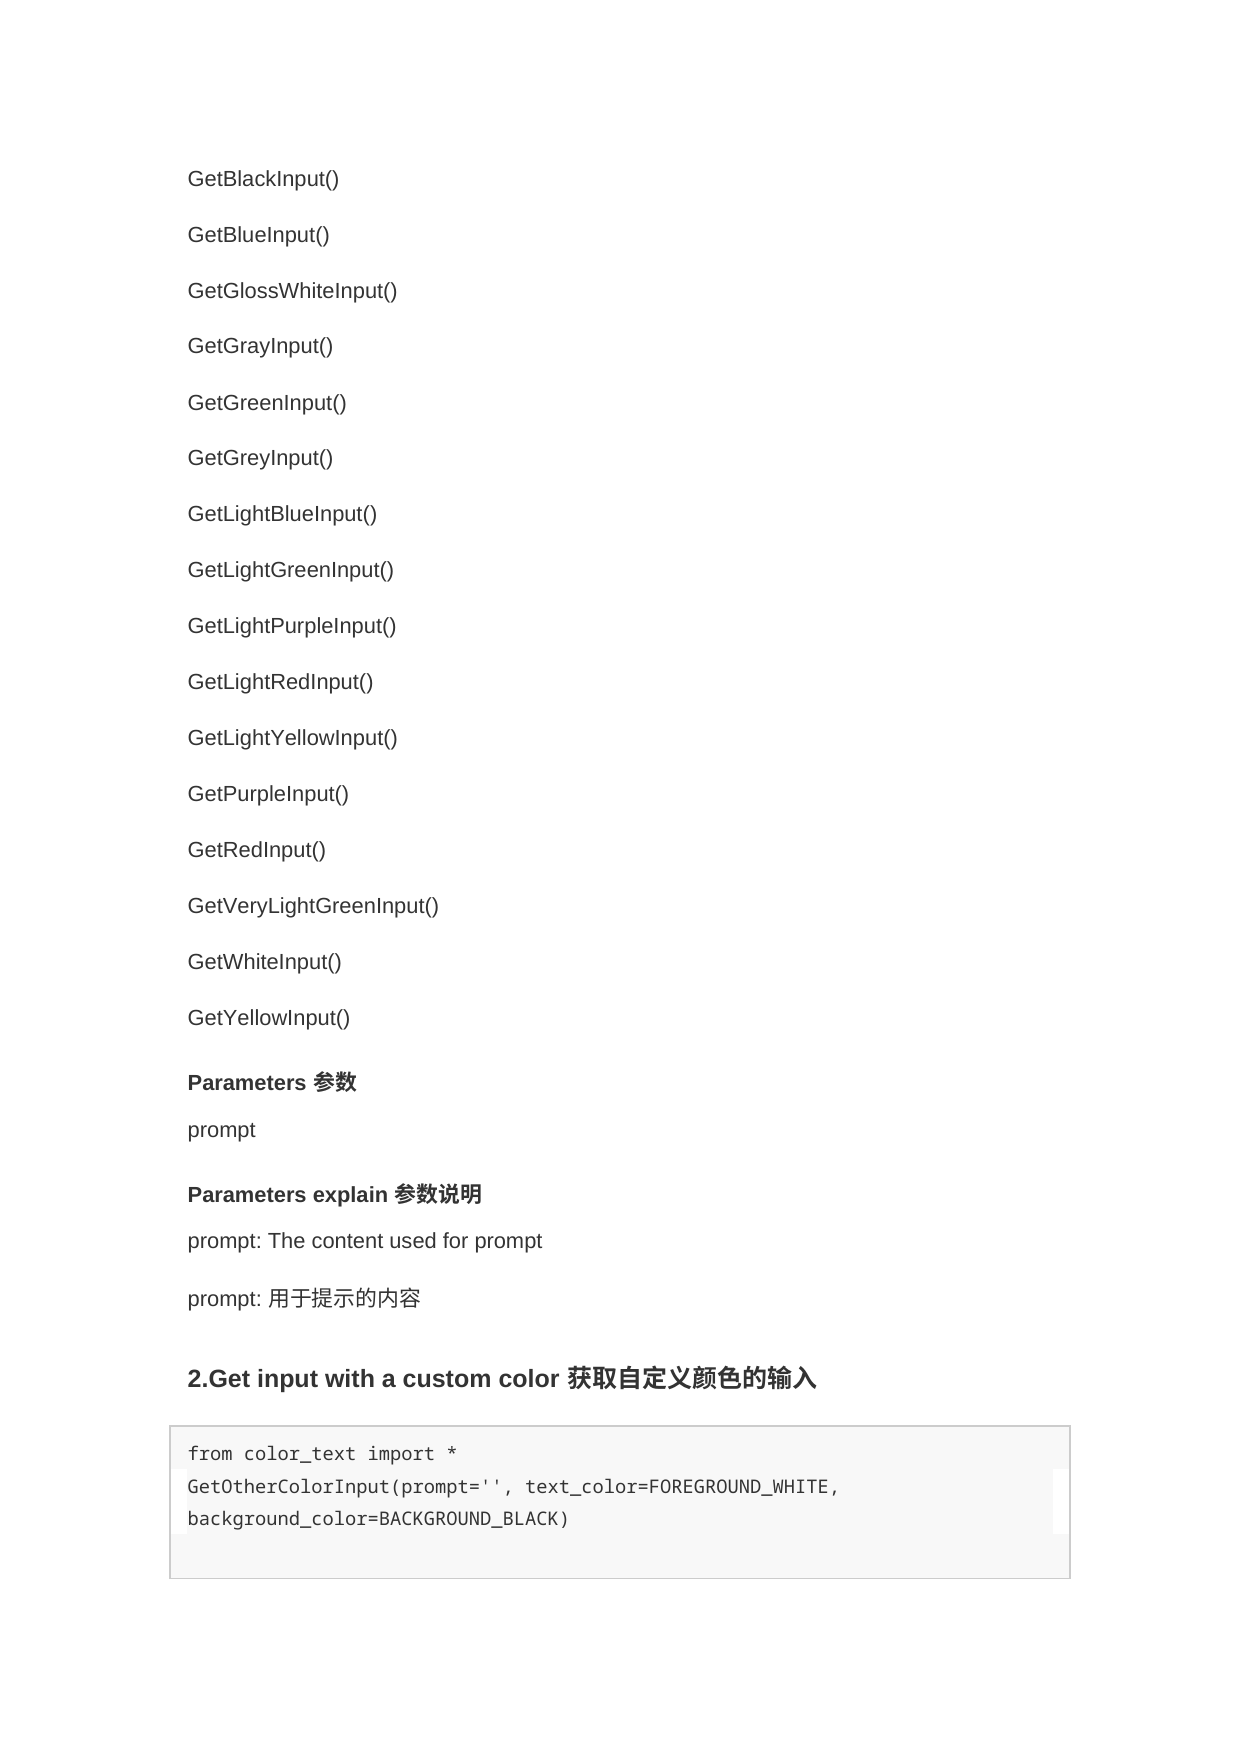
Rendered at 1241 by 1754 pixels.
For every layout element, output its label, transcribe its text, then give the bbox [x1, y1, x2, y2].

text GetWhiteInput() [187, 945, 1053, 978]
text prompt: 用于提示的内容 [187, 1281, 1053, 1313]
text GetRedInput() [187, 833, 1053, 866]
text GetLightBlueInput() [187, 498, 1053, 530]
text prompt: The content used for prompt [187, 1225, 1053, 1257]
text prompt [187, 1113, 1053, 1145]
text GetGlossWhiteInput() [187, 274, 1053, 306]
text 2.Get input with a custom color 获取自定义颜色的输入 [187, 1344, 1053, 1409]
text GetPurpleInput() [187, 777, 1053, 810]
text GetBlackInput() [187, 162, 1053, 194]
text GetYellowInput() [187, 1001, 1053, 1033]
text GetLightPurpleInput() [187, 609, 1053, 642]
text GetBlueInput() [187, 218, 1053, 250]
text GetLightGreenInput() [187, 553, 1053, 586]
text GetGreyInput() [187, 442, 1053, 474]
text GetGreenInput() [187, 386, 1053, 418]
text Parameters explain 参数说明 [187, 1177, 1053, 1209]
text GetLightYellowInput() [187, 721, 1053, 754]
text GetLightRedInput() [187, 665, 1053, 698]
text Parameters 参数 [187, 1065, 1053, 1097]
text GetGrayInput() [187, 330, 1053, 362]
text GetVeryLightGreenInput() [187, 889, 1053, 922]
text GetOtherColorInput(prompt='', text_color=FOREGROUND_WHITE, background_color=BACKGROUND_BLACK) [187, 1469, 1053, 1523]
text from color_text import * [171, 1427, 1069, 1469]
